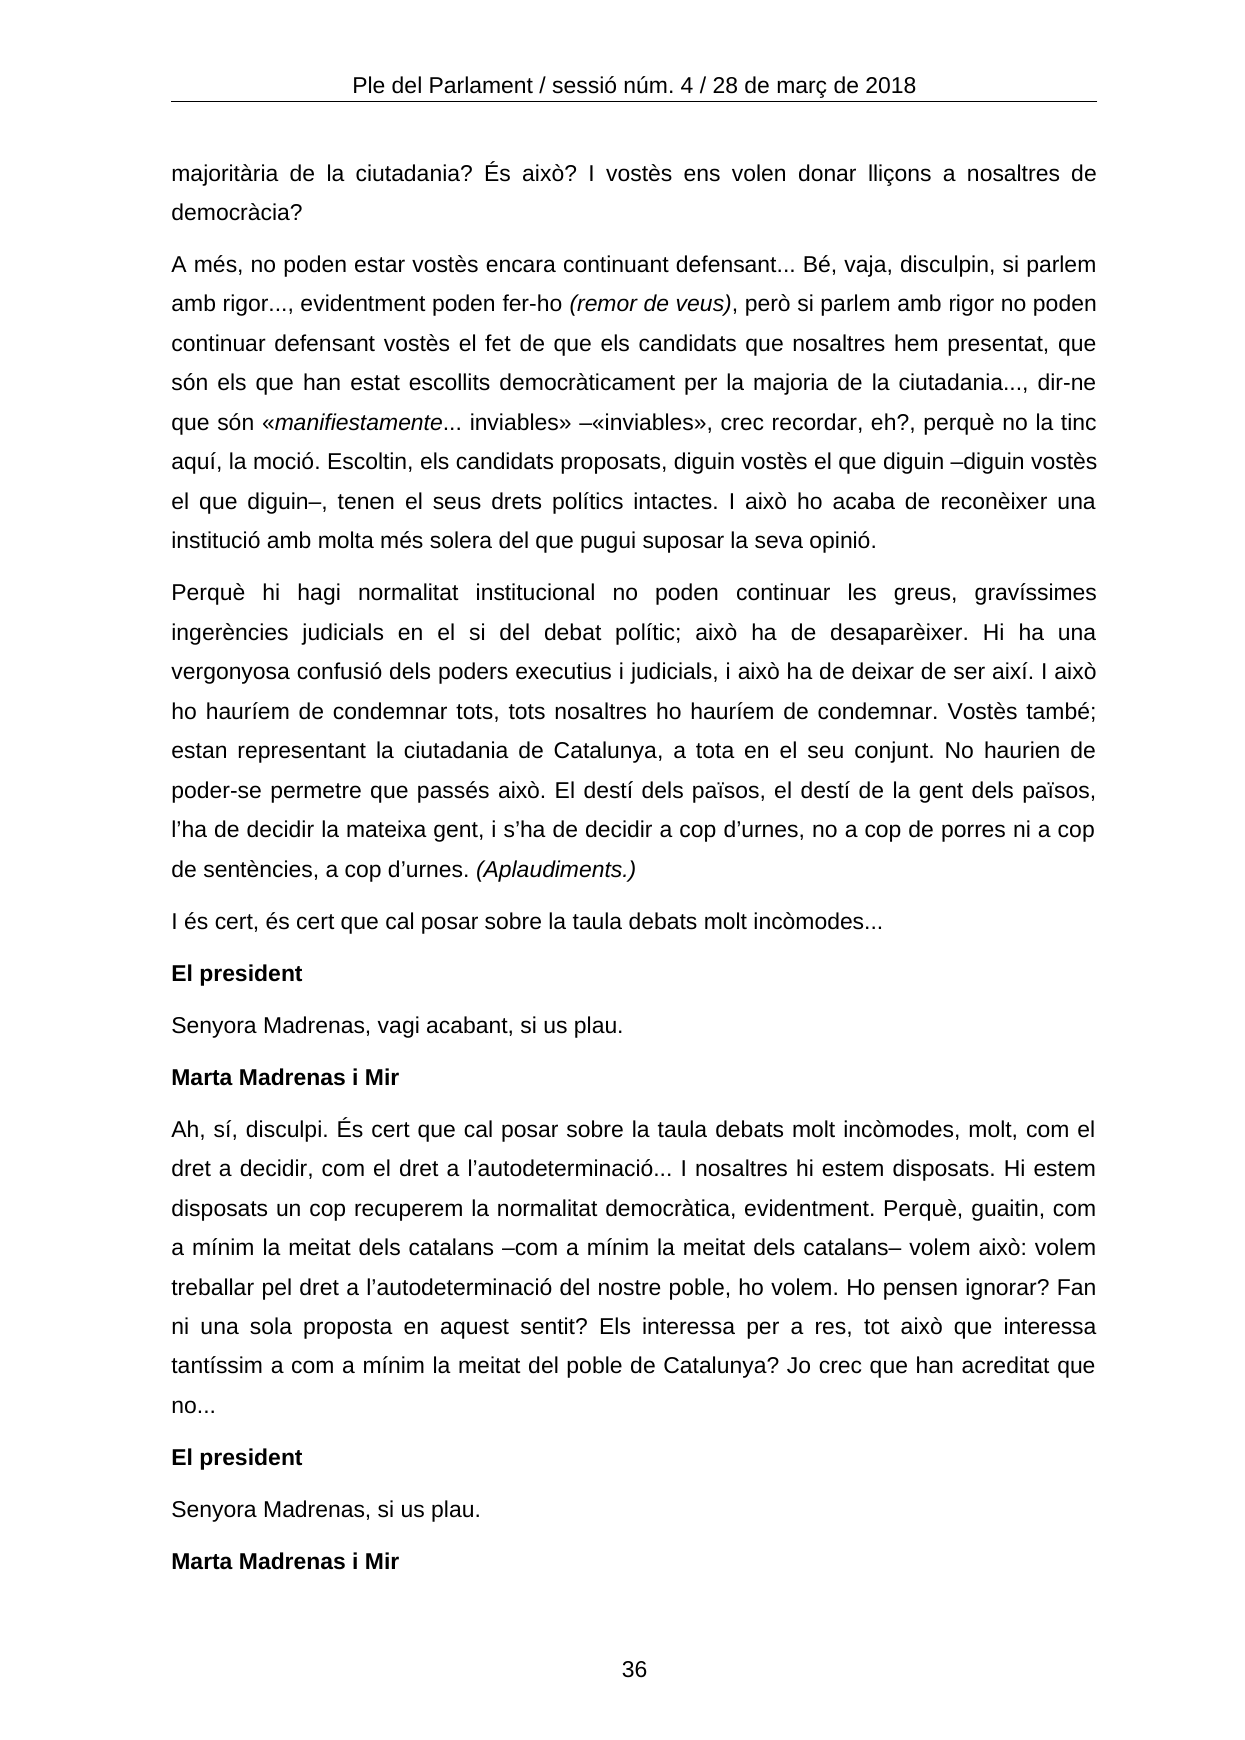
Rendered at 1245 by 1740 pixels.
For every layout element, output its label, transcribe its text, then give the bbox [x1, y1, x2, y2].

text Senyora Madrenas, vagi acabant, si us plau. [171, 1012, 1097, 1038]
text Ah, sí, disculpi. És cert que cal posar sobre la taula debats molt incòmodes, molt, com el dret a decidir, com el dret a l’autodeterminació... I nosaltres hi estem disposats. Hi estem disposats un cop recuperem la normalitat democràtica, evidentment. Perquè, guaitin, com a mínim la meitat dels catalans –com a mínim la meitat dels catalans– volem això: volem treballar pel dret a l’autodeterminació del nostre poble, ho volem. Ho pensen ignorar? Fan ni una sola proposta en aquest sentit? Els interessa per a res, tot això que interessa tantíssim a com a mínim la meitat del poble de Catalunya? Jo crec que han acreditat que no... [171, 1116, 1097, 1418]
text I és cert, és cert que cal posar sobre la taula debats molt incòmodes... [171, 908, 1097, 934]
text Perquè hi hagi normalitat institucional no poden continuar les greus, gravíssimes ingerències judicials en el si del debat polític; això ha de desaparèixer. Hi ha una vergonyosa confusió dels poders executius i judicials, i això ha de deixar de ser així. I això ho hauríem de condemnar tots, tots nosaltres ho hauríem de condemnar. Vostès també; estan representant la ciutadania de Catalunya, a tota en el seu conjunt. No haurien de poder-se permetre que passés això. El destí dels països, el destí de la gent dels països, l’ha de decidir la mateixa gent, i s’ha de decidir a cop d’urnes, no a cop de porres ni a cop de sentències, a cop d’urnes. (Aplaudiments.) [171, 579, 1097, 882]
text El president [171, 959, 1097, 986]
text A més, no poden estar vostès encara continuant defensant... Bé, vaja, disculpin, si parlem amb rigor..., evidentment poden fer-ho (remor de veus), però si parlem amb rigor no poden continuar defensant vostès el fet de que els candidats que nosaltres hem presentat, que són els que han estat escollits democràticament per la majoria de la ciutadania..., dir-ne que són «manifiestamente... inviables» –«inviables», crec recordar, eh?, perquè no la tinc aquí, la moció. Escoltin, els candidats proposats, diguin vostès el que diguin –diguin vostès el que diguin–, tenen el seus drets polítics intactes. I això ho acaba de reconèixer una institució amb molta més solera del que pugui suposar la seva opinió. [171, 251, 1097, 554]
text Senyora Madrenas, si us plau. [171, 1496, 1097, 1522]
text Marta Madrenas i Mir [171, 1548, 1097, 1574]
text El president [171, 1444, 1097, 1470]
text Marta Madrenas i Mir [171, 1063, 1097, 1090]
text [171, 159, 1097, 225]
